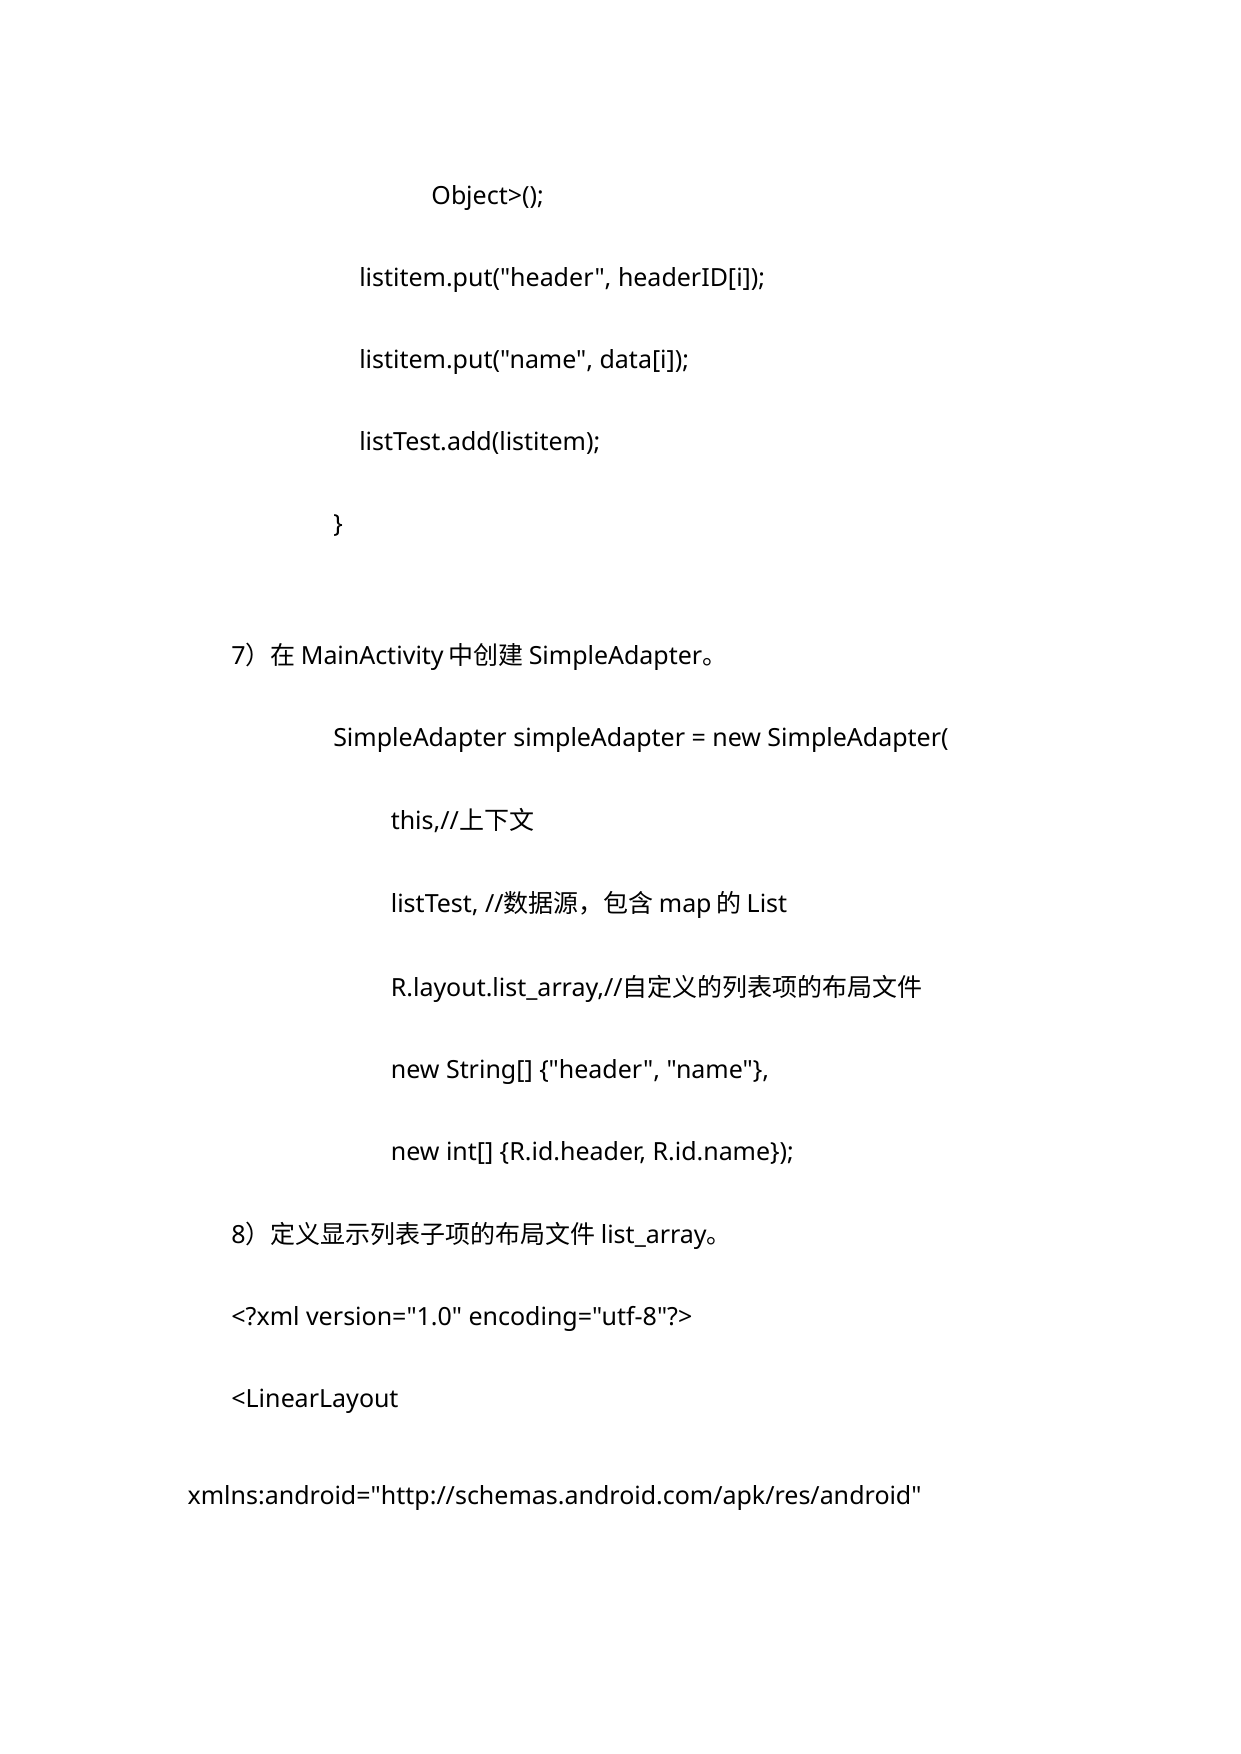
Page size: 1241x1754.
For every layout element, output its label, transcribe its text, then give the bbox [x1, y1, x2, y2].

list R.layout.list_array,//自定义的列表项的布局文件 [341, 953, 1053, 1018]
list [431, 162, 1053, 227]
list listTest.add(listitem); [231, 408, 1053, 473]
list this,//上下文 [341, 786, 1053, 851]
list listitem.put("name", data[i]); [231, 326, 1053, 391]
text <?xml version="1.0" encoding="utf-8"?> [187, 1283, 1053, 1348]
list SimpleAdapter simpleAdapter = new SimpleAdapter( [231, 704, 1053, 769]
list 7）在MainActivity中创建SimpleAdapter。 [231, 621, 1053, 686]
text <LinearLayout xmlns:android="http://schemas.android.com/apk/res/android" [187, 1365, 1053, 1527]
list new int[] {R.id.header, R.id.name}); [341, 1118, 1053, 1183]
list } [231, 490, 1053, 555]
text 8）定义显示列表子项的布局文件list_array。 [187, 1200, 1053, 1265]
list new String[] {"header", "name"}, [341, 1036, 1053, 1101]
list listTest, //数据源，包含map的List [341, 869, 1053, 934]
list listitem.put("header", headerID[i]); [231, 244, 1053, 309]
